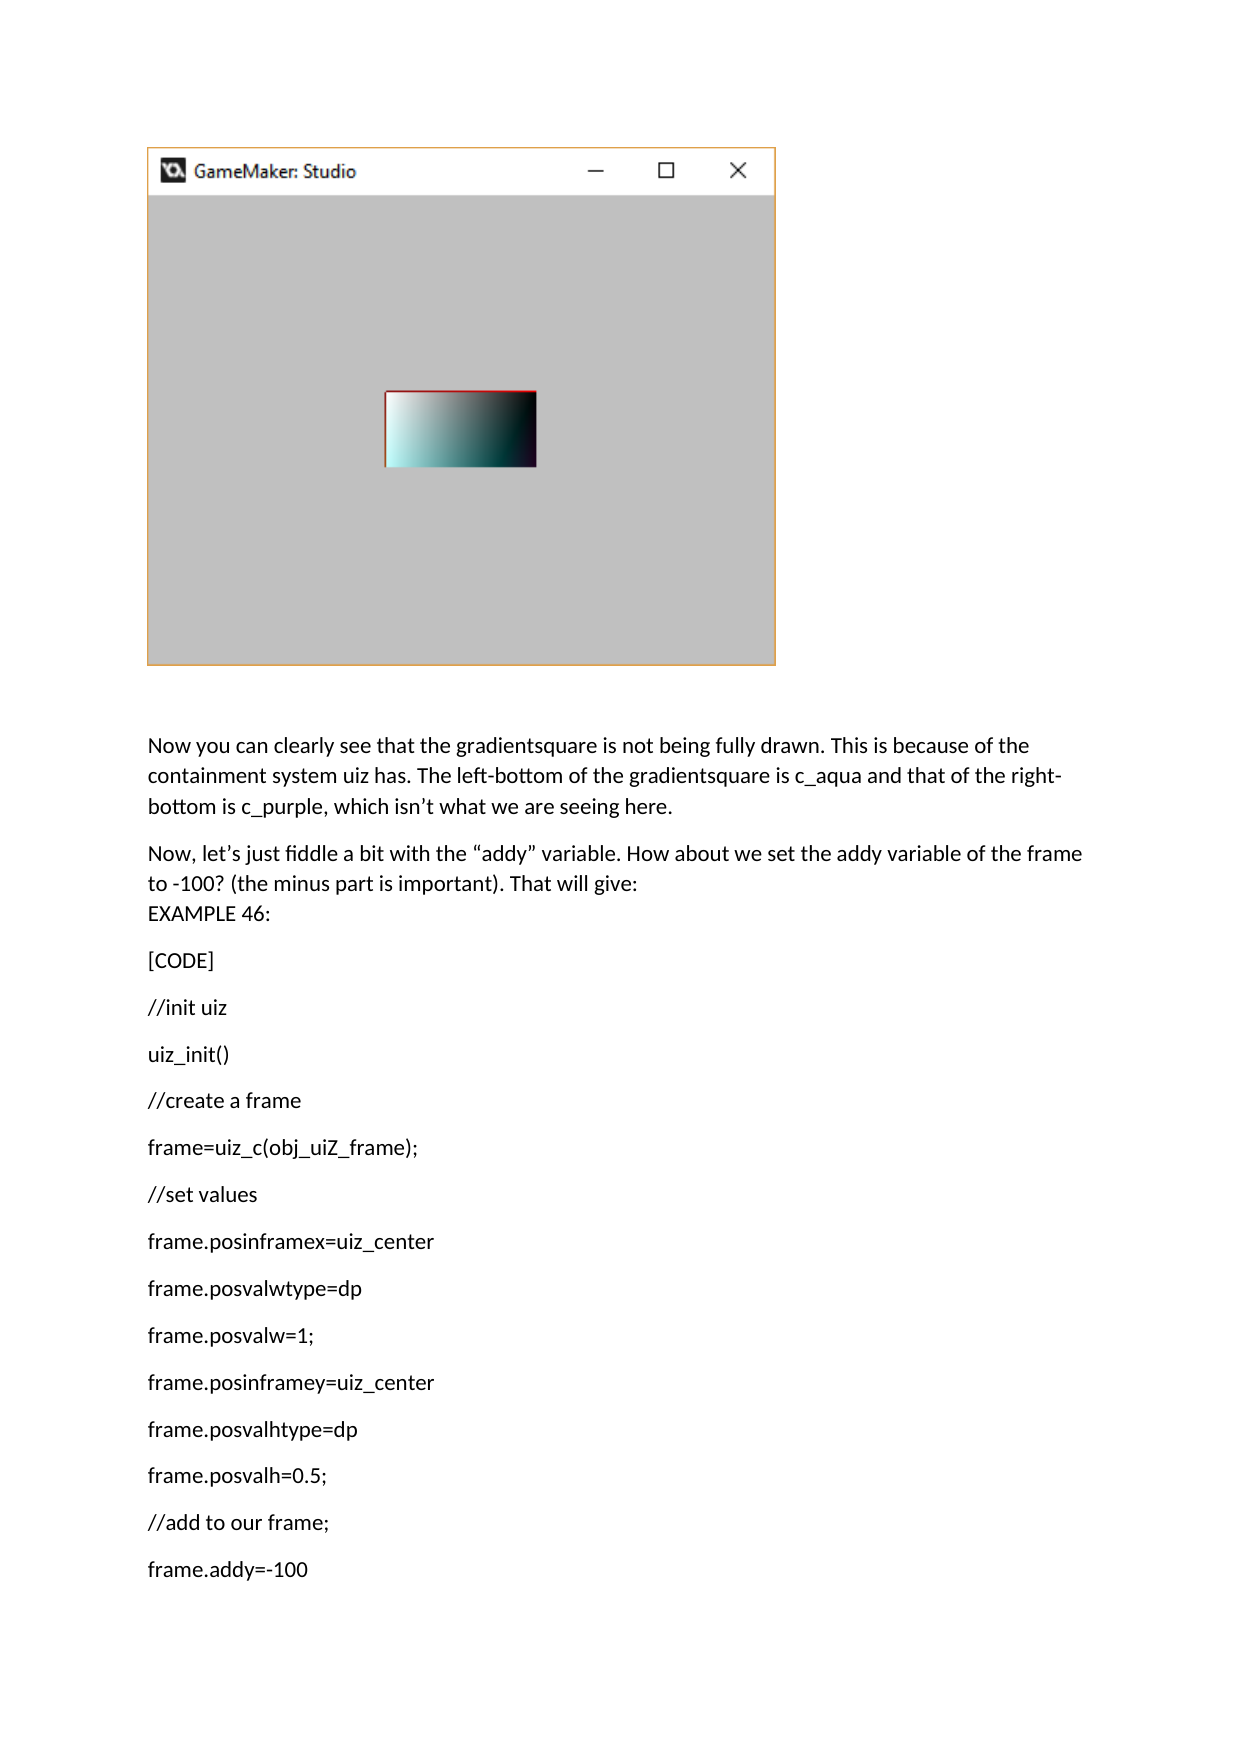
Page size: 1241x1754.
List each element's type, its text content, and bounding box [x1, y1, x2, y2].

text frame.posinframey=uiz_center [148, 1368, 1093, 1396]
text uiz_init() [148, 1040, 1093, 1068]
text frame.posinframex=uiz_center [148, 1227, 1093, 1255]
text //create a frame [148, 1087, 1093, 1115]
text Now, let’s just fiddle a bit with the “addy” variable. How about we set the addy variable of the frame to -100? (the minus part is important). That will give: EXAMPLE 46: [148, 839, 1093, 927]
text //init uiz [148, 993, 1093, 1021]
text frame.addy=-100 [148, 1555, 1093, 1583]
picture [147, 147, 776, 666]
text //set values [148, 1180, 1093, 1208]
text frame.posvalw=1; [148, 1321, 1093, 1349]
text frame.posvalh=0.5; [148, 1462, 1093, 1490]
text frame.posvalhtype=dp [148, 1415, 1093, 1443]
text frame.posvalwtype=dp [148, 1274, 1093, 1302]
text Now you can clearly see that the gradientsquare is not being fully drawn. This is because of the containment system uiz has. The left-bottom of the gradientsquare is c_aqua and that of the right-bottom is c_purple, which isn’t what we are seeing here. [148, 731, 1093, 820]
text //add to our frame; [148, 1508, 1093, 1537]
text [CODE] [148, 946, 1093, 974]
text frame=uiz_c(obj_uiZ_frame); [148, 1133, 1093, 1162]
